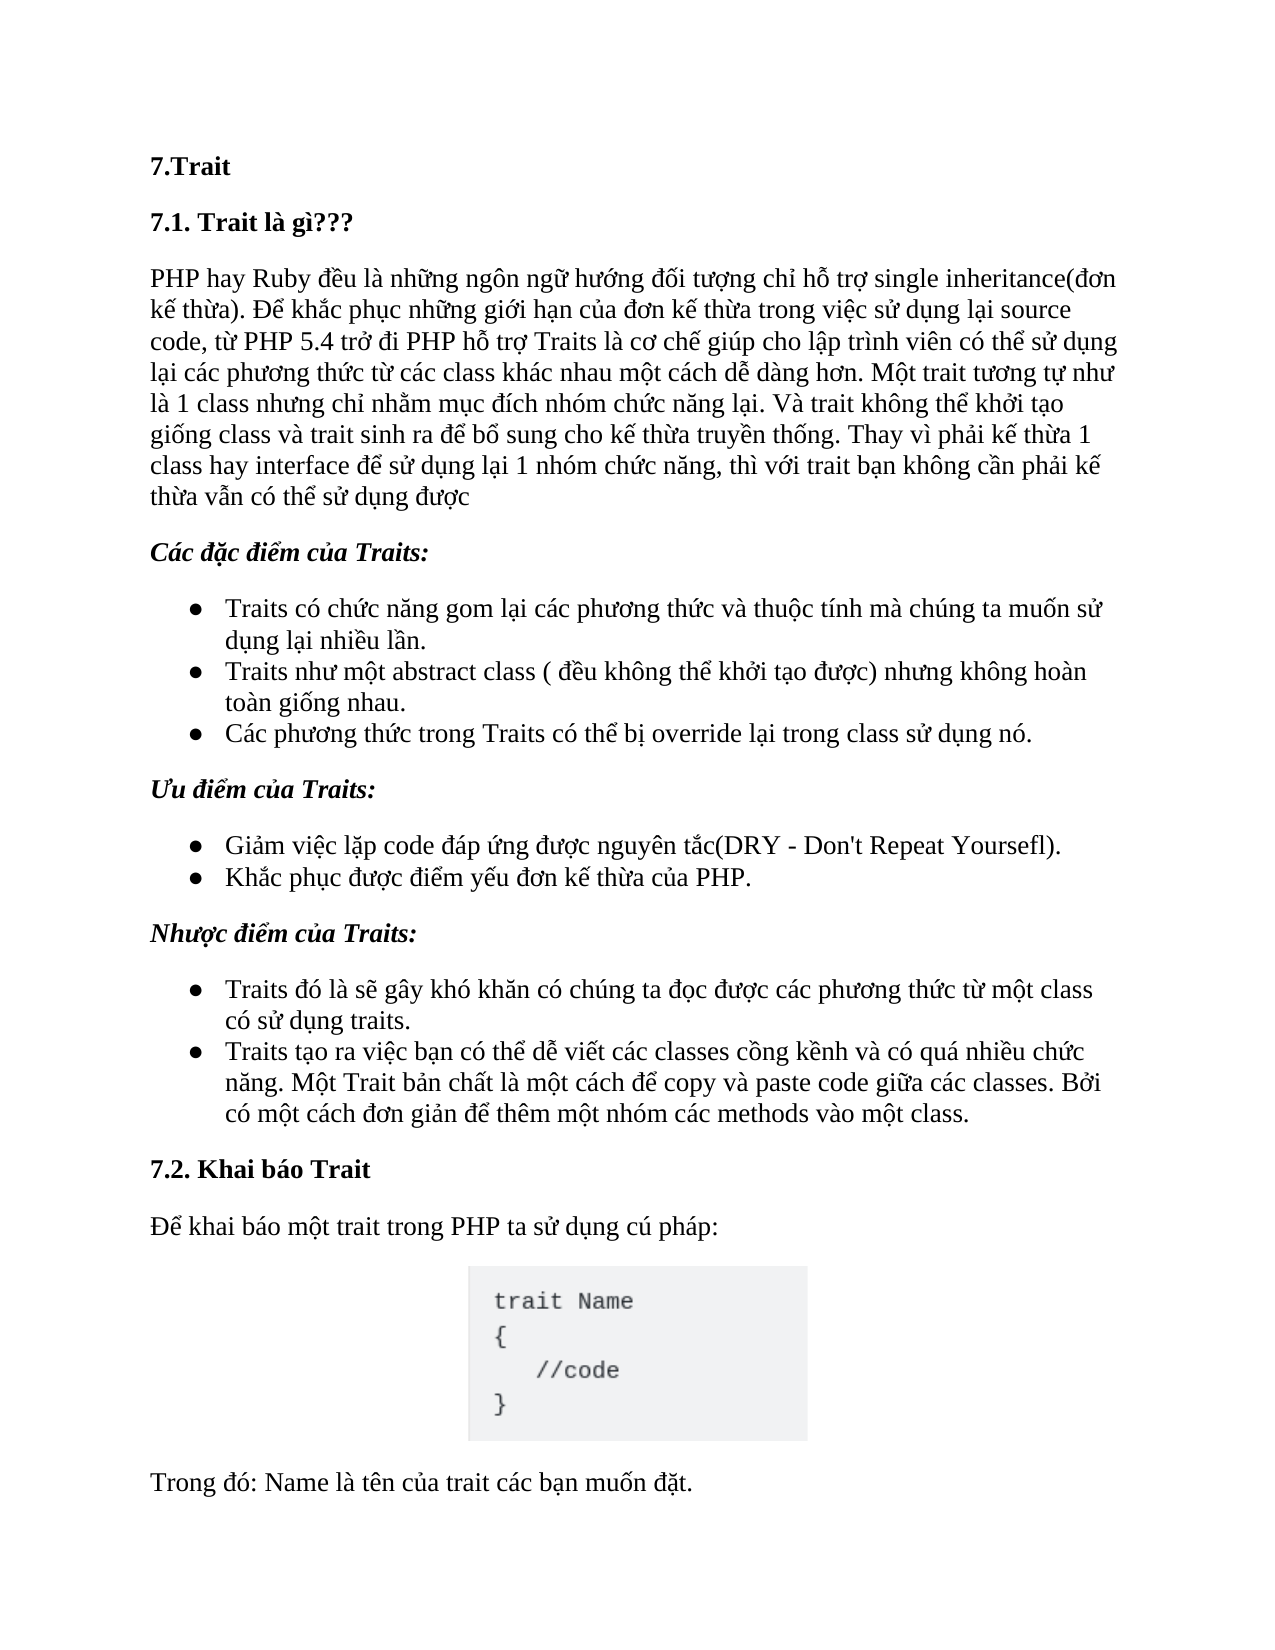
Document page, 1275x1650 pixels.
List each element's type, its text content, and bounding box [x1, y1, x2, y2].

text 7.1. Trait là gì??? [150, 206, 1125, 237]
text Các đặc điểm của Traits: [150, 536, 1125, 568]
text Trong đó: Name là tên của trait các bạn muốn đặt. [150, 1466, 1125, 1497]
list Các phương thức trong Traits có thể bị override lại trong class sử dụng nó. [187, 717, 1125, 748]
list Giảm việc lặp code đáp ứng được nguyên tắc(DRY - Don't Repeat Yoursefl). [187, 829, 1125, 861]
list Traits có chức năng gom lại các phương thức và thuộc tính mà chúng ta muốn sử dụng lại nhiều lần. [187, 593, 1125, 655]
list Khắc phục được điểm yếu đơn kế thừa của PHP. [187, 861, 1125, 892]
picture [467, 1266, 808, 1441]
text 7.2. Khai báo Trait [150, 1154, 1125, 1185]
text Ưu điểm của Traits: [150, 773, 1125, 804]
list Traits tạo ra việc bạn có thể dễ viết các classes cồng kềnh và có quá nhiều chức năng. Một Trait bản chất là một cách để copy và paste code giữa các classes. Bởi có một cách đơn giản để thêm một nhóm các methods vào một class. [187, 1035, 1125, 1129]
text Để khai báo một trait trong PHP ta sử dụng cú pháp: [150, 1210, 1125, 1241]
list Traits như một abstract class ( đều không thể khởi tạo được) nhưng không hoàn toàn giống nhau. [187, 655, 1125, 717]
subtitle 7.Trait [150, 150, 1125, 181]
text Nhược điểm của Traits: [150, 917, 1125, 948]
text PHP hay Ruby đều là những ngôn ngữ hướng đối tượng chỉ hỗ trợ single inheritance(đơn kế thừa). Để khắc phục những giới hạn của đơn kế thừa trong việc sử dụng lại source code, từ PHP 5.4 trở đi PHP hỗ trợ Traits là cơ chế giúp cho lập trình viên có thể sử dụng lại các phương thức từ các class khác nhau một cách dễ dàng hơn. Một trait tương tự như là 1 class nhưng chỉ nhằm mục đích nhóm chức năng lại. Và trait không thể khởi tạo giống class và trait sinh ra để bổ sung cho kế thừa truyền thống. Thay vì phải kế thừa 1 class hay interface để sử dụng lại 1 nhóm chức năng, thì với trait bạn không cần phải kế thừa vẫn có thể sử dụng được [150, 262, 1125, 511]
list Traits đó là sẽ gây khó khăn có chúng ta đọc được các phương thức từ một class có sử dụng traits. [187, 973, 1125, 1035]
